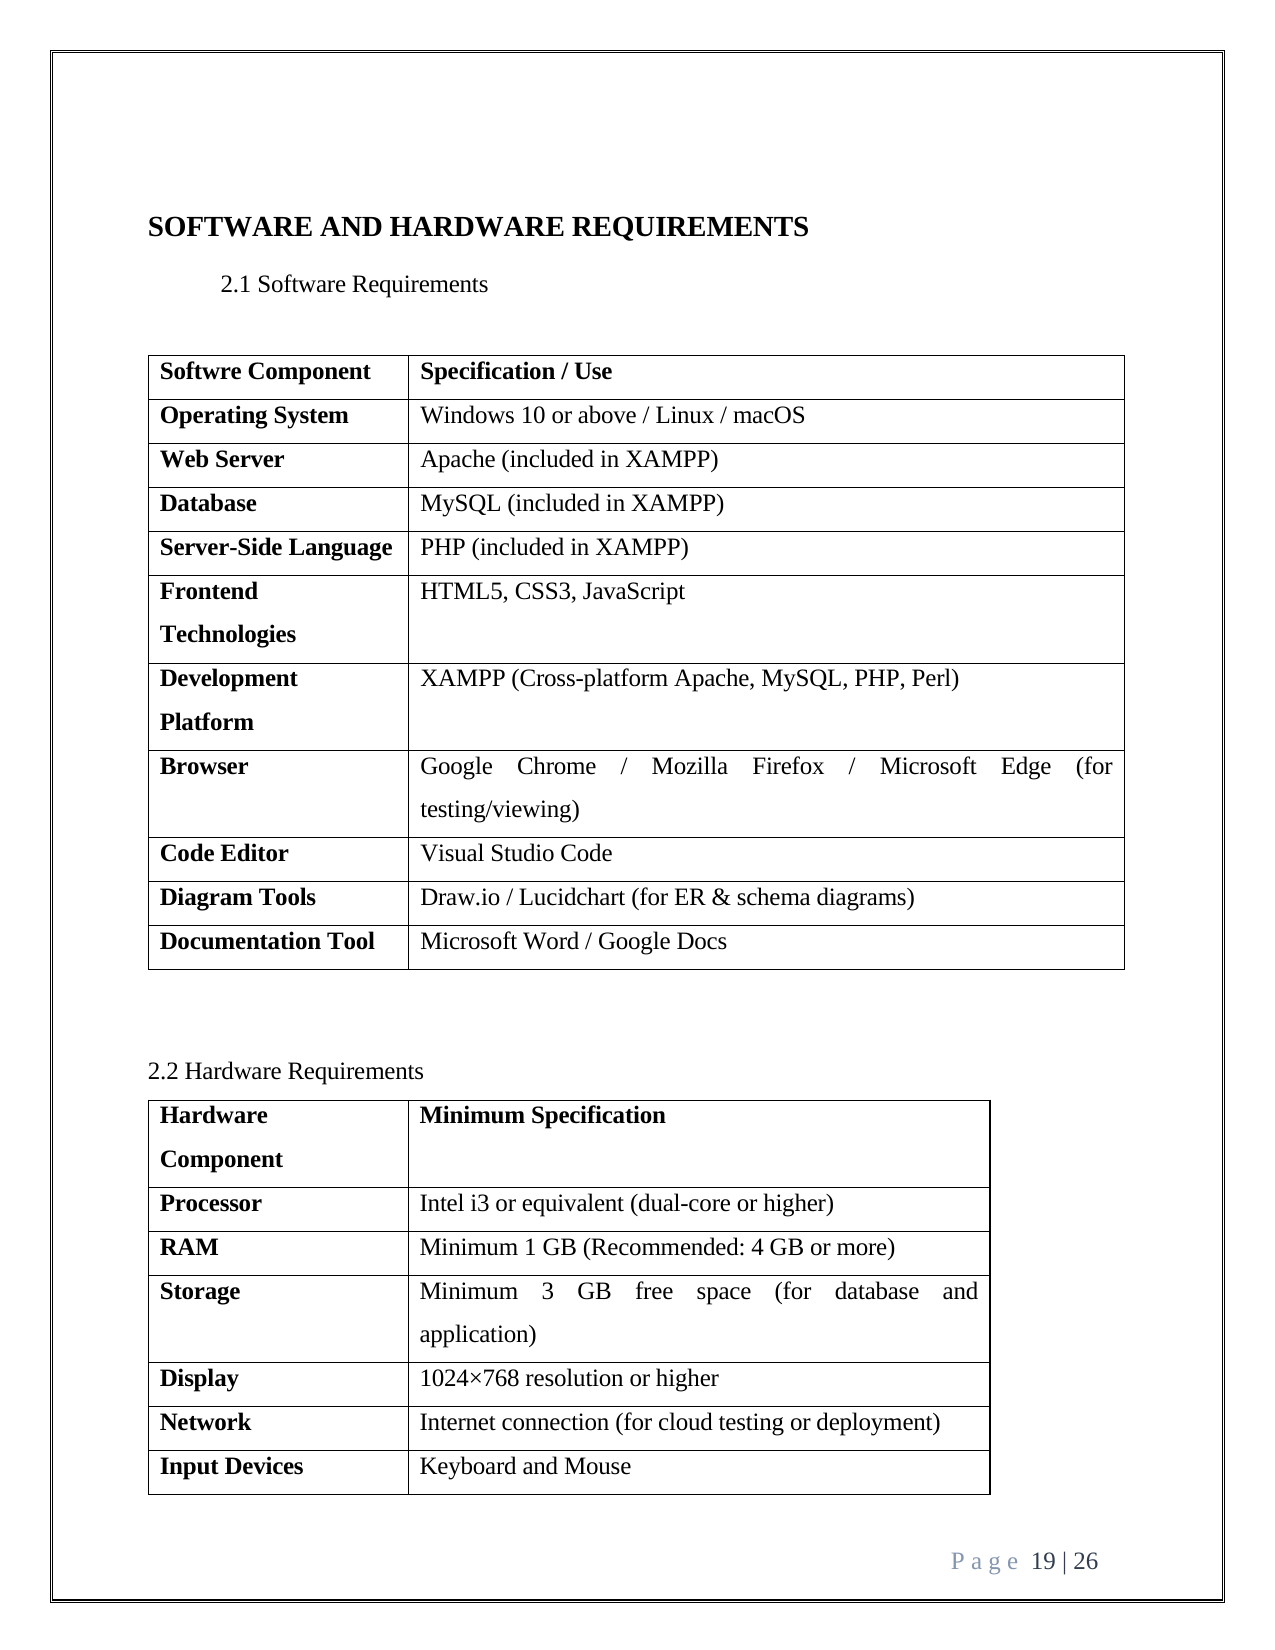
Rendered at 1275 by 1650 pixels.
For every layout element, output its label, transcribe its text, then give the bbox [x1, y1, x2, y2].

table_cell XAMPP (Cross-platform Apache, MySQL, PHP, Perl) [409, 664, 1124, 750]
text SOFTWARE AND HARDWARE REQUIREMENTS [148, 209, 1059, 243]
table_cell Browser [149, 751, 408, 837]
table_header Minimum Specification [409, 1101, 989, 1187]
table_cell Windows 10 or above / Linux / macOS [409, 400, 1124, 443]
table_cell Internet connection (for cloud testing or deployment) [409, 1407, 989, 1450]
table_cell Code Editor [149, 838, 408, 881]
table_cell Frontend Technologies [149, 576, 408, 662]
table_cell Intel i3 or equivalent (dual-core or higher) [409, 1188, 989, 1231]
table_cell Database [149, 488, 408, 531]
table_cell Minimum 1 GB (Recommended: 4 GB or more) [409, 1232, 989, 1275]
table_cell Server-Side Language [149, 532, 408, 575]
table_cell PHP (included in XAMPP) [409, 532, 1124, 575]
table_cell Processor [149, 1188, 408, 1231]
text 2.1 Software Requirements [148, 269, 1125, 297]
text 2.2 Hardware Requirements [148, 1056, 1125, 1085]
table_cell Draw.io / Lucidchart (for ER & schema diagrams) [409, 882, 1124, 925]
table_cell Display [149, 1363, 408, 1406]
table_header Softwre Component [149, 356, 408, 399]
table_cell 1024×768 resolution or higher [409, 1363, 989, 1406]
table_cell Visual Studio Code [409, 838, 1124, 881]
table_header Specification / Use [409, 356, 1124, 399]
table_cell Minimum 3 GB free space (for database and application) [409, 1276, 989, 1362]
table_cell Network [149, 1407, 408, 1450]
table_header Hardware Component [149, 1101, 408, 1187]
table_cell Web Server [149, 444, 408, 487]
table_cell MySQL (included in XAMPP) [409, 488, 1124, 531]
table_cell RAM [149, 1232, 408, 1275]
table_cell Google Chrome / Mozilla Firefox / Microsoft Edge (for testing/viewing) [409, 751, 1124, 837]
table_cell Development Platform [149, 664, 408, 750]
table_cell Input Devices [149, 1451, 408, 1494]
table_cell Operating System [149, 400, 408, 443]
table_cell Storage [149, 1276, 408, 1362]
table_cell Apache (included in XAMPP) [409, 444, 1124, 487]
table_cell HTML5, CSS3, JavaScript [409, 576, 1124, 662]
table_cell Documentation Tool [149, 926, 408, 969]
table_cell Diagram Tools [149, 882, 408, 925]
table_cell Microsoft Word / Google Docs [409, 926, 1124, 969]
table_cell Keyboard and Mouse [409, 1451, 989, 1494]
